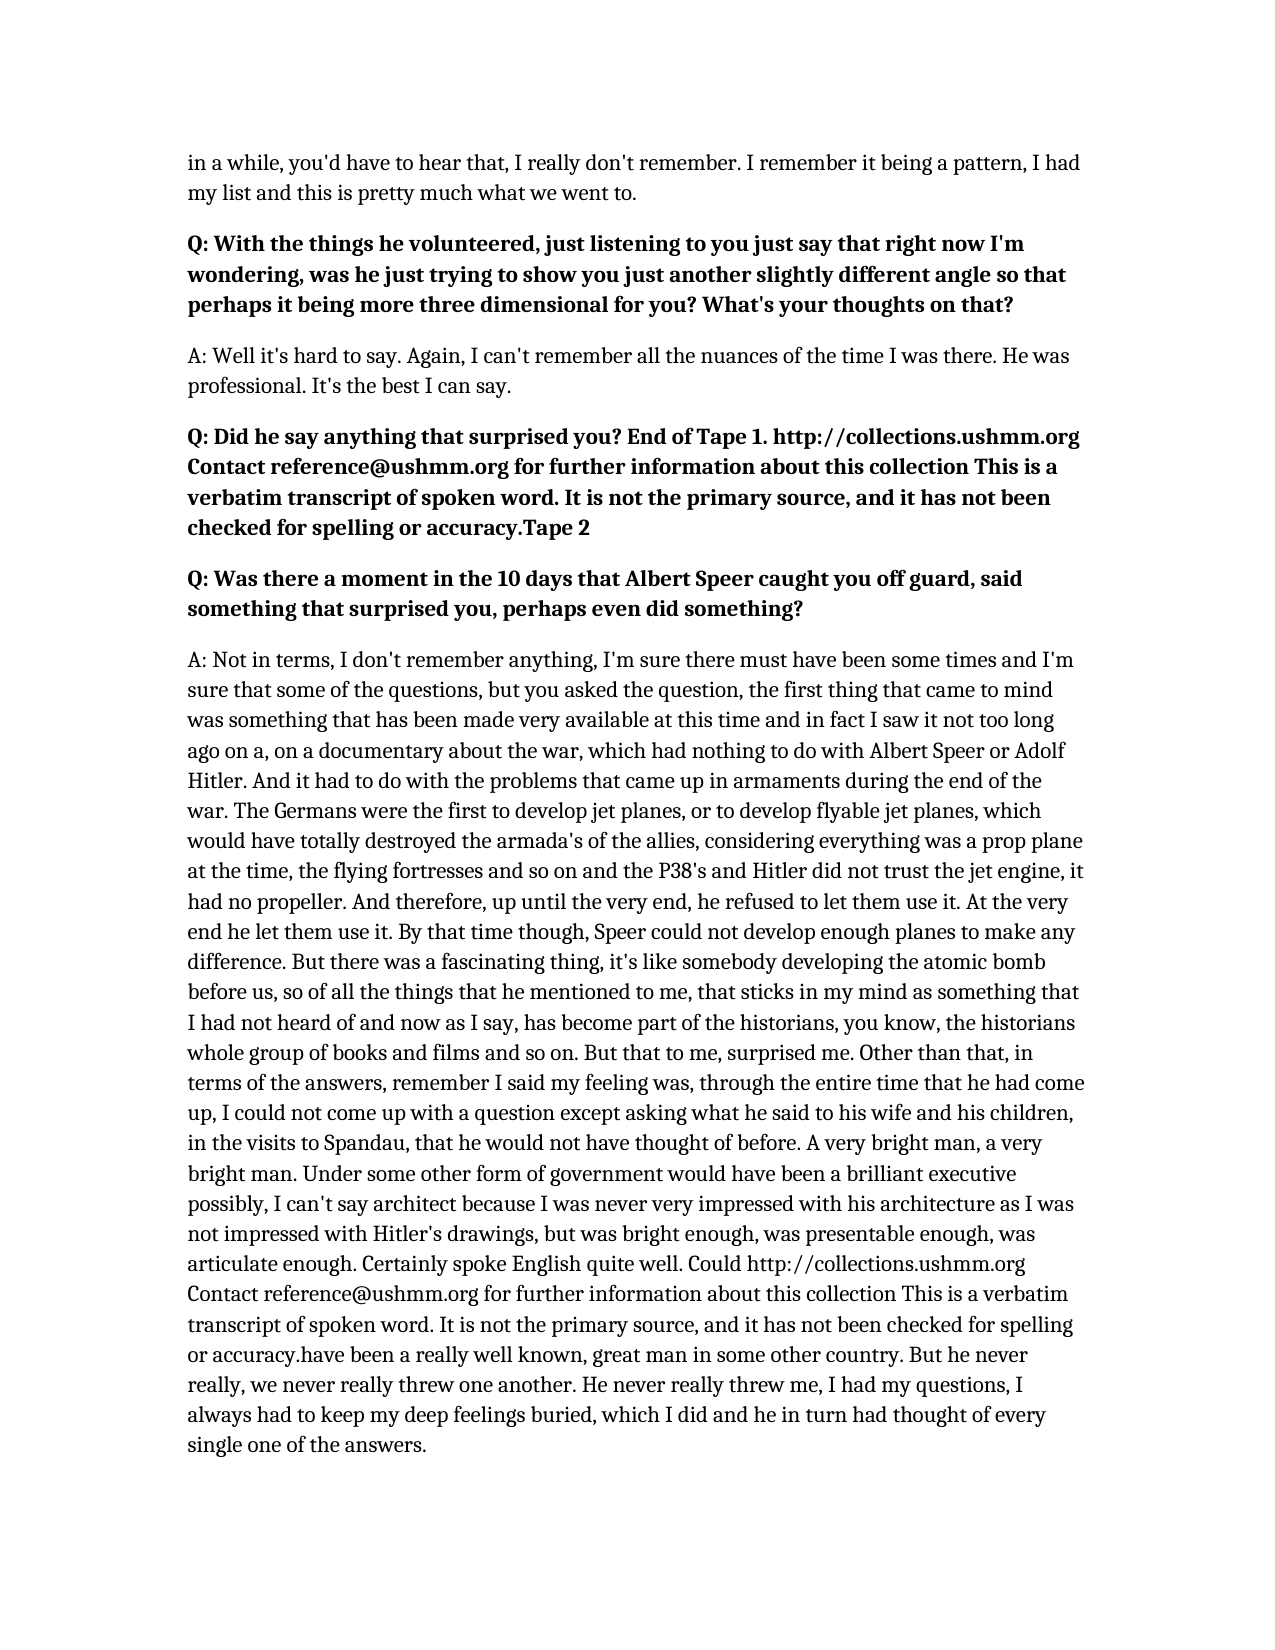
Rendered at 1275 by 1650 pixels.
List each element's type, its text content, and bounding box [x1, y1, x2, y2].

text A: Well it's hard to say. Again, I can't remember all the nuances of the time I was there. He was professional. It's the best I can say. [187, 343, 1087, 399]
text Q: Was there a moment in the 10 days that Albert Speer caught you off guard, said something that surprised you, perhaps even did something? [187, 566, 1087, 622]
text Q: With the things he volunteered, just listening to you just say that right now I'm wondering, was he just trying to show you just another slightly different angle so that perhaps it being more three dimensional for you? What's your thoughts on that? [187, 231, 1087, 318]
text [187, 150, 1087, 207]
text Q: Did he say anything that surprised you? End of Tape 1. http://collections.ushmm.org Contact reference@ushmm.org for further information about this collection This is a verbatim transcript of spoken word. It is not the primary source, and it has not been checked for spelling or accuracy.Tape 2 [187, 424, 1087, 541]
text A: Not in terms, I don't remember anything, I'm sure there must have been some times and I'm sure that some of the questions, but you asked the question, the first thing that came to mind was something that has been made very available at this time and in fact I saw it not too long ago on a, on a documentary about the war, which had nothing to do with Albert Speer or Adolf Hitler. And it had to do with the problems that came up in armaments during the end of the war. The Germans were the first to develop jet planes, or to develop flyable jet planes, which would have totally destroyed the armada's of the allies, considering everything was a prop plane at the time, the flying fortresses and so on and the P38's and Hitler did not trust the jet engine, it had no propeller. And therefore, up until the very end, he refused to let them use it. At the very end he let them use it. By that time though, Speer could not develop enough planes to make any difference. But there was a fascinating thing, it's like somebody developing the atomic bomb before us, so of all the things that he mentioned to me, that sticks in my mind as something that I had not heard of and now as I say, has become part of the historians, you know, the historians whole group of books and films and so on. But that to me, surprised me. Other than that, in terms of the answers, remember I said my feeling was, through the entire time that he had come up, I could not come up with a question except asking what he said to his wife and his children, in the visits to Spandau, that he would not have thought of before. A very bright man, a very bright man. Under some other form of government would have been a brilliant executive possibly, I can't say architect because I was never very impressed with his architecture as I was not impressed with Hitler's drawings, but was bright enough, was presentable enough, was articulate enough. Certainly spoke English quite well. Could http://collections.ushmm.org Contact reference@ushmm.org for further information about this collection This is a verbatim transcript of spoken word. It is not the primary source, and it has not been checked for spelling or accuracy.have been a really well known, great man in some other country. But he never really, we never really threw one another. He never really threw me, I had my questions, I always had to keep my deep feelings buried, which I did and he in turn had thought of every single one of the answers. [187, 647, 1087, 1459]
